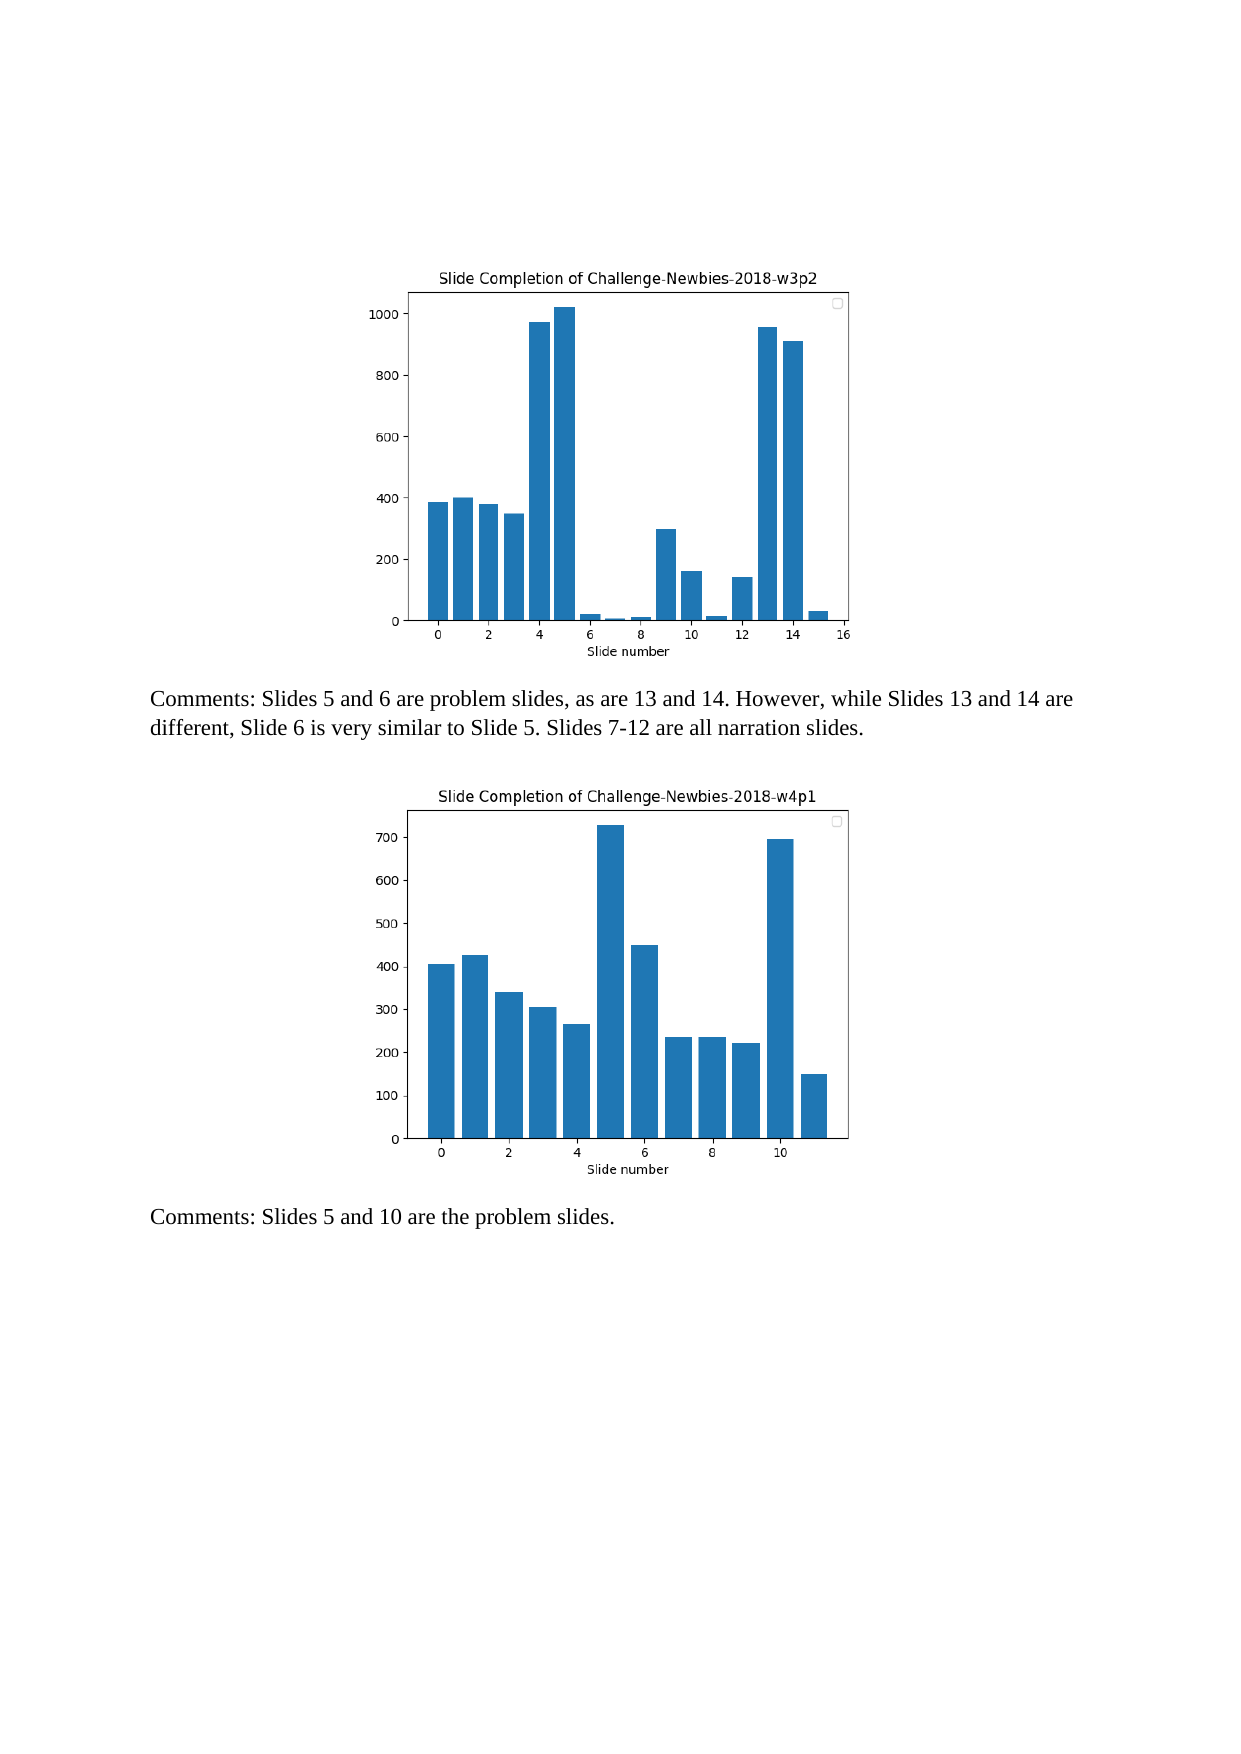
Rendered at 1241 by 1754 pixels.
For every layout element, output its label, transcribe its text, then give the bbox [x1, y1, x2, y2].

picture [336, 758, 904, 1185]
text Comments: Slides 5 and 6 are problem slides, as are 13 and 14. However, while Slides 13 and 14 are different, Slide 6 is very similar to Slide 5. Slides 7-12 are all narration slides. [150, 685, 1090, 740]
picture [336, 240, 905, 667]
text Comments: Slides 5 and 10 are the problem slides. [150, 1203, 1090, 1230]
